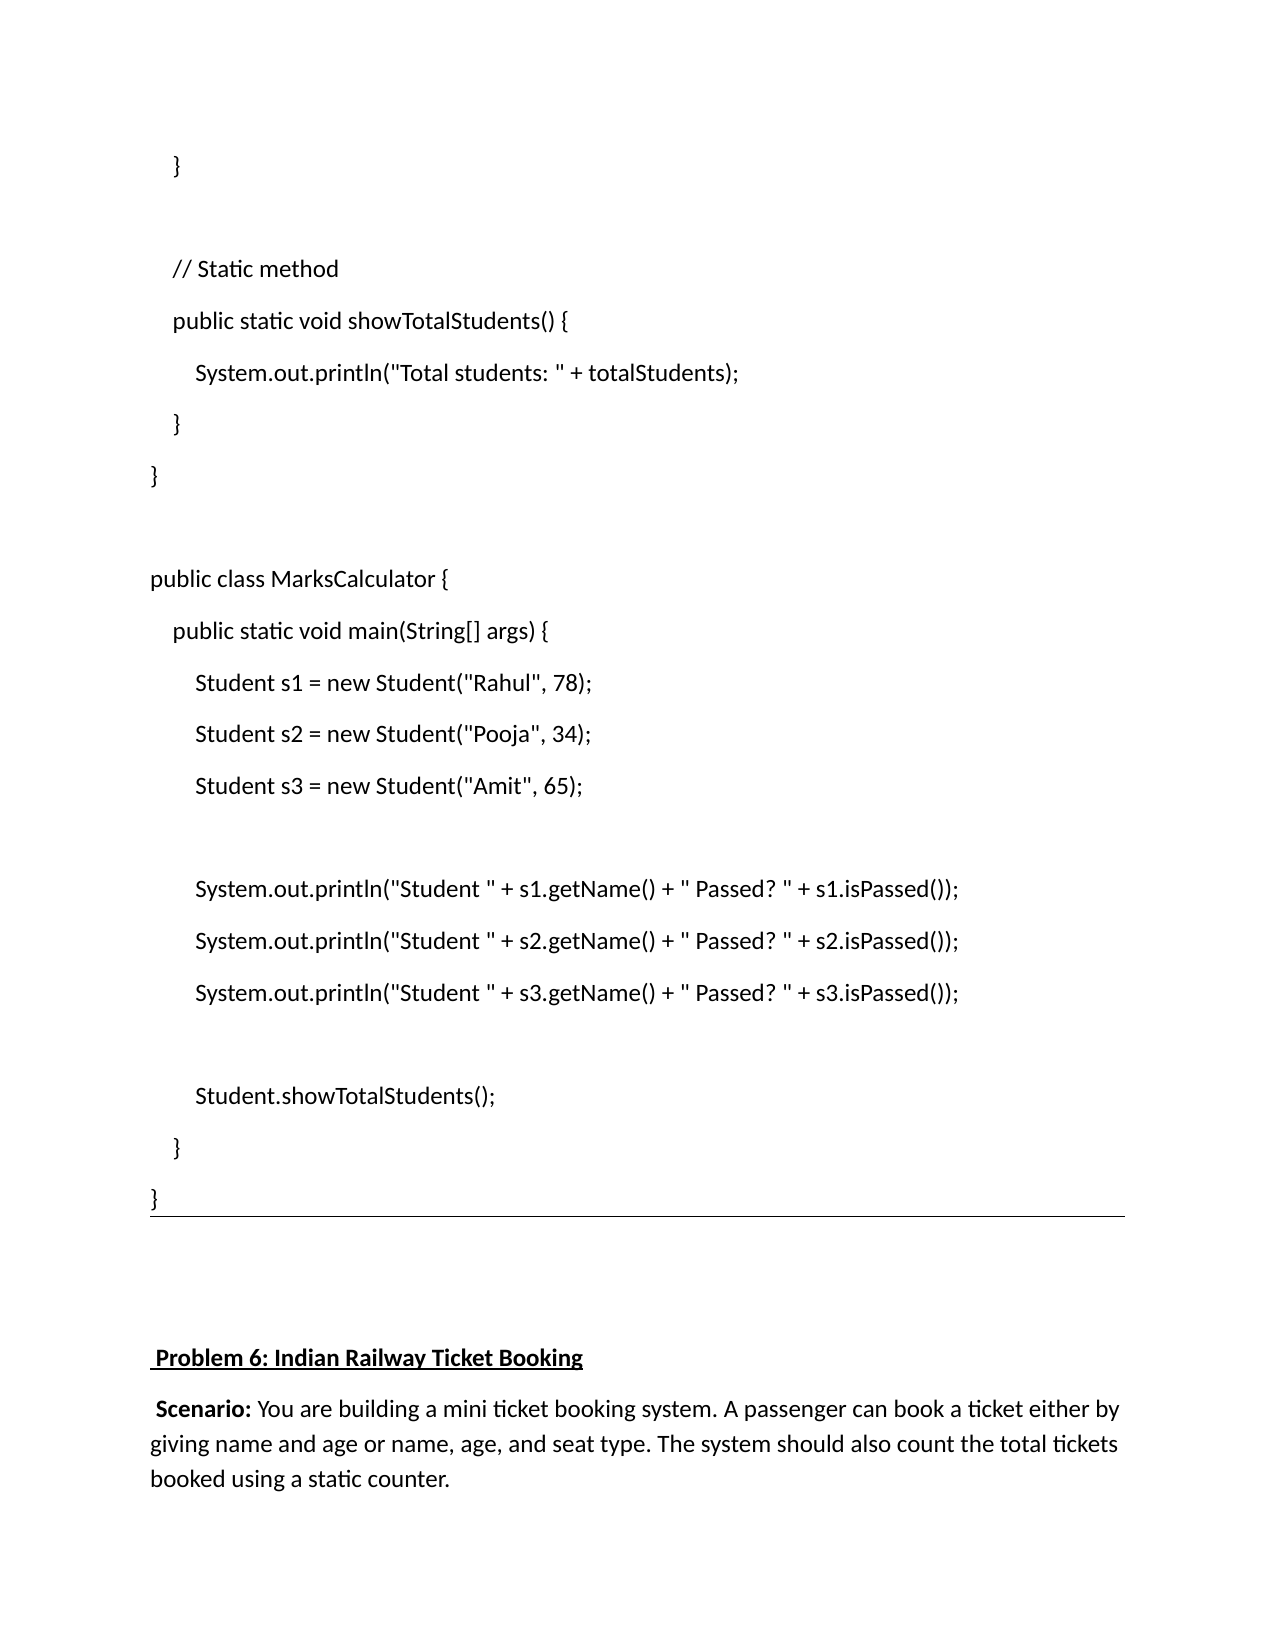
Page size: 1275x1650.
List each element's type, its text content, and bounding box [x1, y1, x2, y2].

text Student s1 = new Student("Rahul", 78); [150, 667, 1125, 697]
text } [150, 460, 1125, 491]
text Student s3 = new Student("Amit", 65); [150, 770, 1125, 801]
text public static void main(String[] args) { [150, 615, 1125, 646]
text System.out.println("Total students: " + totalStudents); [150, 357, 1125, 387]
text System.out.println("Student " + s3.getName() + " Passed? " + s3.isPassed()); [150, 977, 1125, 1007]
text Problem 6: Indian Railway Ticket Booking [150, 1342, 1125, 1372]
text System.out.println("Student " + s1.getName() + " Passed? " + s1.isPassed()); [150, 873, 1125, 904]
text } [150, 1183, 1125, 1216]
text public static void showTotalStudents() { [150, 305, 1125, 336]
text } [150, 1132, 1125, 1162]
text // Static method [150, 253, 1125, 284]
text Student.showTotalStudents(); [150, 1080, 1125, 1111]
text } [150, 408, 1125, 439]
text public class MarksCalculator { [150, 563, 1125, 594]
text } [150, 150, 1125, 181]
text Scenario: You are building a mini ticket booking system. A passenger can book a ticket either by giving name and age or name, age, and seat type. The system should also count the total tickets booked using a static counter. [150, 1394, 1125, 1494]
text Student s2 = new Student("Pooja", 34); [150, 718, 1125, 749]
text System.out.println("Student " + s2.getName() + " Passed? " + s2.isPassed()); [150, 925, 1125, 956]
